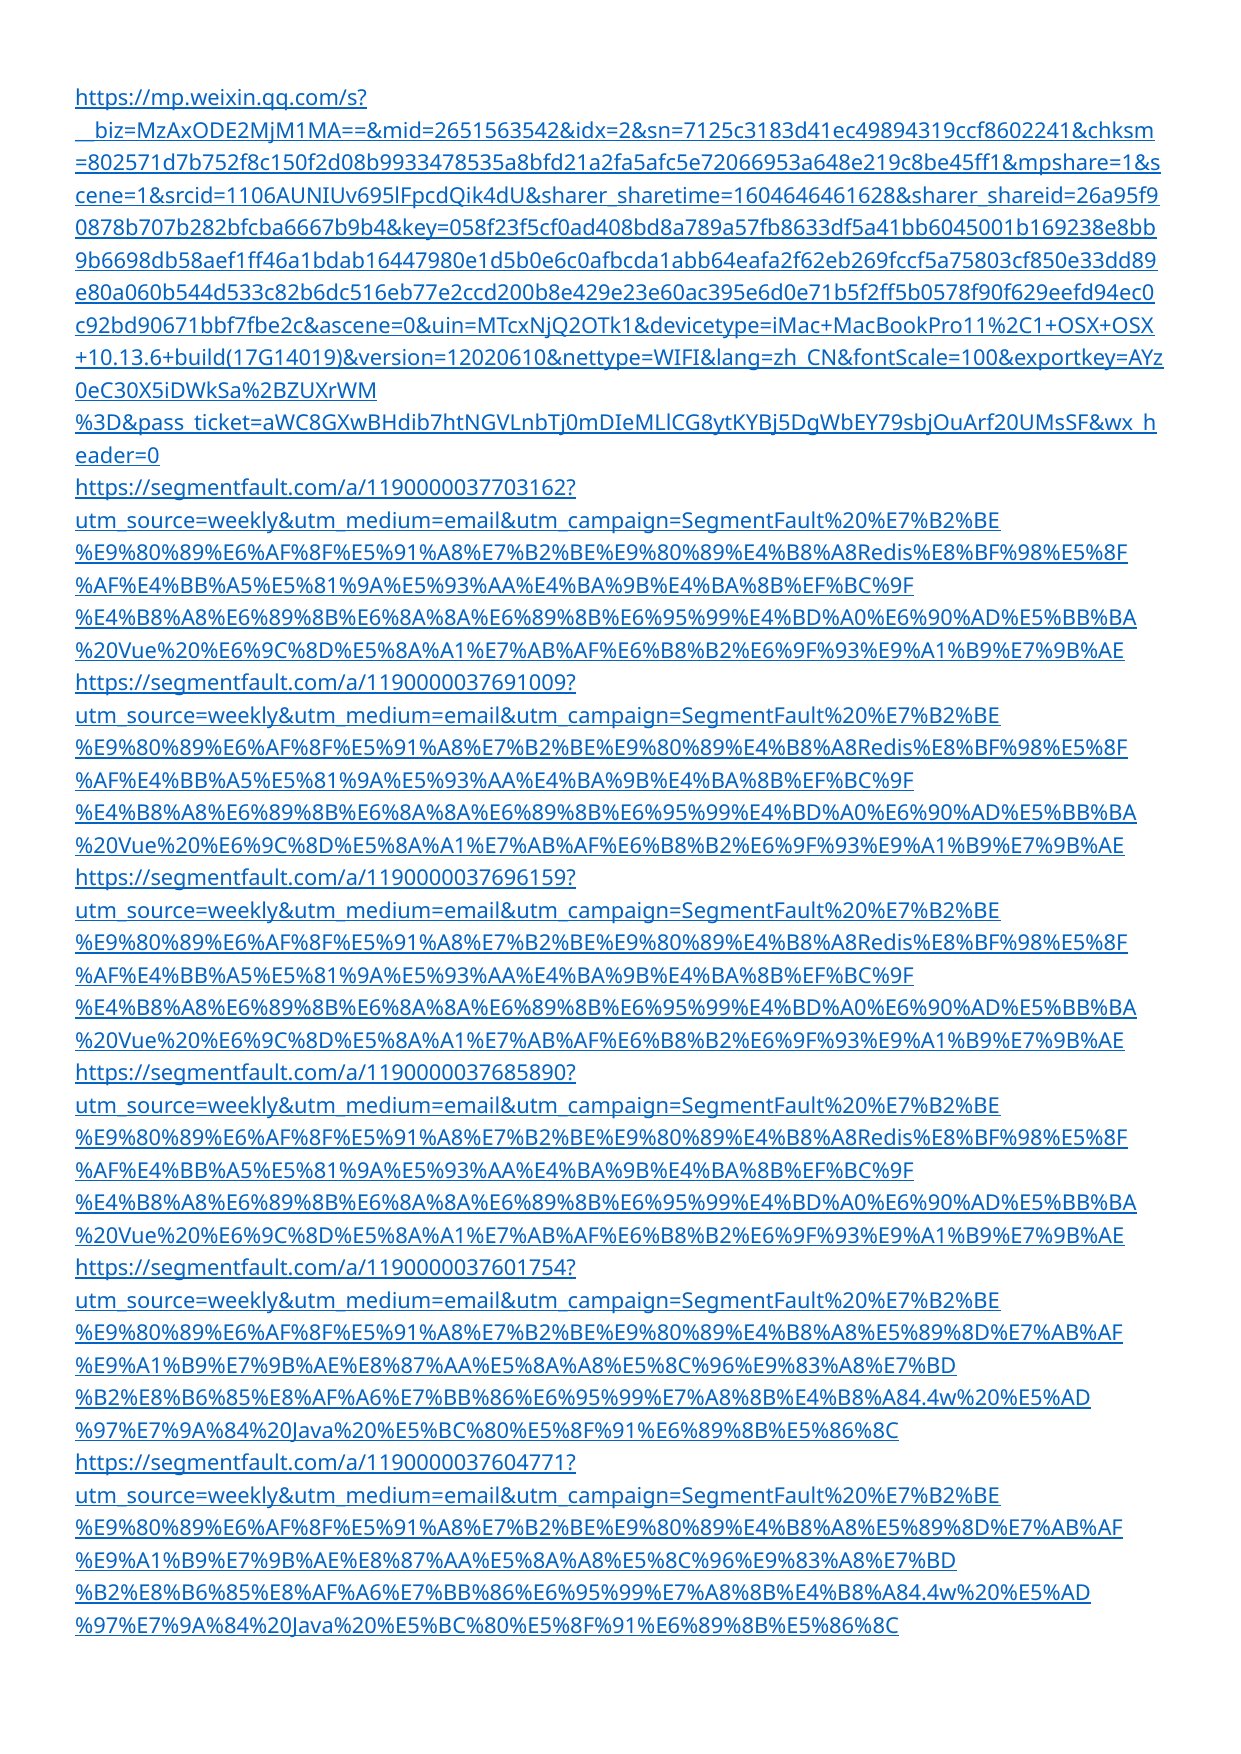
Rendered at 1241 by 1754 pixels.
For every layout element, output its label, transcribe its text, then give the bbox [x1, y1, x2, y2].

text https://segmentfault.com/a/1190000037601754?utm_source=weekly&utm_medium=email&utm_campaign=SegmentFault%20%E7%B2%BE%E9%80%89%E6%AF%8F%E5%91%A8%E7%B2%BE%E9%80%89%E4%B8%A8%E5%89%8D%E7%AB%AF%E9%A1%B9%E7%9B%AE%E8%87%AA%E5%8A%A8%E5%8C%96%E9%83%A8%E7%BD%B2%E8%B6%85%E8%AF%A6%E7%BB%86%E6%95%99%E7%A8%8B%E4%B8%A84.4w%20%E5%AD%97%E7%9A%84%20Java%20%E5%BC%80%E5%8F%91%E6%89%8B%E5%86%8C [75, 1251, 1165, 1446]
text https://segmentfault.com/a/1190000037685890?utm_source=weekly&utm_medium=email&utm_campaign=SegmentFault%20%E7%B2%BE%E9%80%89%E6%AF%8F%E5%91%A8%E7%B2%BE%E9%80%89%E4%B8%A8Redis%E8%BF%98%E5%8F%AF%E4%BB%A5%E5%81%9A%E5%93%AA%E4%BA%9B%E4%BA%8B%EF%BC%9F%E4%B8%A8%E6%89%8B%E6%8A%8A%E6%89%8B%E6%95%99%E4%BD%A0%E6%90%AD%E5%BB%BA%20Vue%20%E6%9C%8D%E5%8A%A1%E7%AB%AF%E6%B8%B2%E6%9F%93%E9%A1%B9%E7%9B%AE [75, 1056, 1165, 1251]
text https://segmentfault.com/a/1190000037604771?utm_source=weekly&utm_medium=email&utm_campaign=SegmentFault%20%E7%B2%BE%E9%80%89%E6%AF%8F%E5%91%A8%E7%B2%BE%E9%80%89%E4%B8%A8%E5%89%8D%E7%AB%AF%E9%A1%B9%E7%9B%AE%E8%87%AA%E5%8A%A8%E5%8C%96%E9%83%A8%E7%BD%B2%E8%B6%85%E8%AF%A6%E7%BB%86%E6%95%99%E7%A8%8B%E4%B8%A84.4w%20%E5%AD%97%E7%9A%84%20Java%20%E5%BC%80%E5%8F%91%E6%89%8B%E5%86%8C [75, 1446, 1165, 1641]
text https://segmentfault.com/a/1190000037691009?utm_source=weekly&utm_medium=email&utm_campaign=SegmentFault%20%E7%B2%BE%E9%80%89%E6%AF%8F%E5%91%A8%E7%B2%BE%E9%80%89%E4%B8%A8Redis%E8%BF%98%E5%8F%AF%E4%BB%A5%E5%81%9A%E5%93%AA%E4%BA%9B%E4%BA%8B%EF%BC%9F%E4%B8%A8%E6%89%8B%E6%8A%8A%E6%89%8B%E6%95%99%E4%BD%A0%E6%90%AD%E5%BB%BA%20Vue%20%E6%9C%8D%E5%8A%A1%E7%AB%AF%E6%B8%B2%E6%9F%93%E9%A1%B9%E7%9B%AE [75, 666, 1165, 861]
text https://mp.weixin.qq.com/s?__biz=MzAxODE2MjM1MA==&mid=2651563542&idx=2&sn=7125c3183d41ec49894319ccf8602241&chksm=802571d7b752f8c150f2d08b9933478535a8bfd21a2fa5afc5e72066953a648e219c8be45ff1&mpshare=1&scene=1&srcid=1106AUNIUv695lFpcdQik4dU&sharer_sharetime=1604646461628&sharer_shareid=26a95f90878b707b282bfcba6667b9b4&key=058f23f5cf0ad408bd8a789a57fb8633df5a41bb6045001b169238e8bb9b6698db58aef1ff46a1bdab16447980e1d5b0e6c0afbcda1abb64eafa2f62eb269fccf5a75803cf850e33dd89e80a060b544d533c82b6dc516eb77e2ccd200b8e429e23e60ac395e6d0e71b5f2ff5b0578f90f629eefd94ec0c92bd90671bbf7fbe2c&ascene=0&uin=MTcxNjQ2OTk1&devicetype=iMac+MacBookPro11%2C1+OSX+OSX+10.13.6+build(17G14019)&version=12020610&nettype=WIFI&lang=zh_CN&fontScale=100&exportkey=AYz0eC30X5iDWkSa%2BZUXrWM%3D&pass_ticket=aWC8GXwBHdib7htNGVLnbTj0mDIeMLlCG8ytKYBj5DgWbEY79sbjOuArf20UMsSF&wx_header=0 [75, 81, 1165, 471]
text https://segmentfault.com/a/1190000037703162?utm_source=weekly&utm_medium=email&utm_campaign=SegmentFault%20%E7%B2%BE%E9%80%89%E6%AF%8F%E5%91%A8%E7%B2%BE%E9%80%89%E4%B8%A8Redis%E8%BF%98%E5%8F%AF%E4%BB%A5%E5%81%9A%E5%93%AA%E4%BA%9B%E4%BA%8B%EF%BC%9F%E4%B8%A8%E6%89%8B%E6%8A%8A%E6%89%8B%E6%95%99%E4%BD%A0%E6%90%AD%E5%BB%BA%20Vue%20%E6%9C%8D%E5%8A%A1%E7%AB%AF%E6%B8%B2%E6%9F%93%E9%A1%B9%E7%9B%AE [75, 471, 1165, 666]
text https://segmentfault.com/a/1190000037696159?utm_source=weekly&utm_medium=email&utm_campaign=SegmentFault%20%E7%B2%BE%E9%80%89%E6%AF%8F%E5%91%A8%E7%B2%BE%E9%80%89%E4%B8%A8Redis%E8%BF%98%E5%8F%AF%E4%BB%A5%E5%81%9A%E5%93%AA%E4%BA%9B%E4%BA%8B%EF%BC%9F%E4%B8%A8%E6%89%8B%E6%8A%8A%E6%89%8B%E6%95%99%E4%BD%A0%E6%90%AD%E5%BB%BA%20Vue%20%E6%9C%8D%E5%8A%A1%E7%AB%AF%E6%B8%B2%E6%9F%93%E9%A1%B9%E7%9B%AE [75, 861, 1165, 1056]
